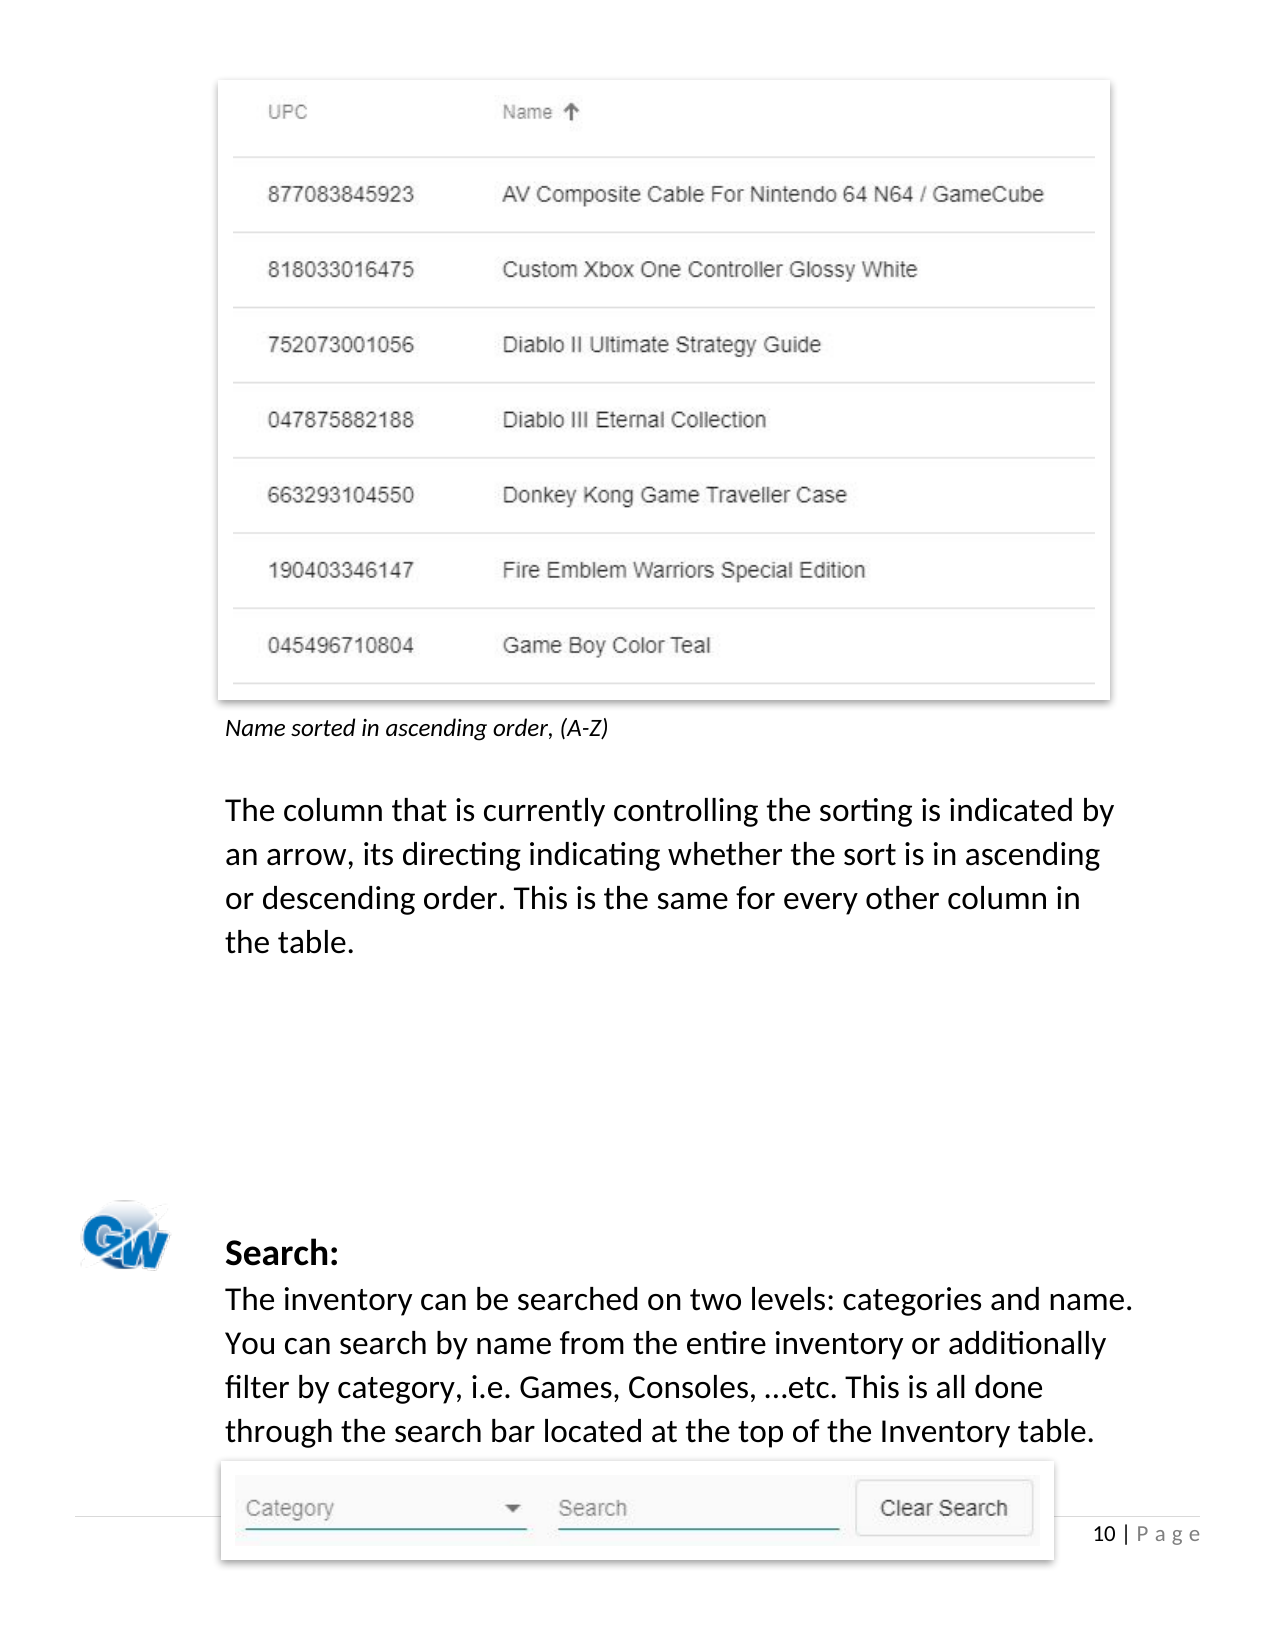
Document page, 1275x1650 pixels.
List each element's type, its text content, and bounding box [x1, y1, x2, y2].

picture [235, 1475, 1040, 1546]
text Search: [225, 1229, 1134, 1275]
text The inventory can be searched on two levels: categories and name. You can search by name from the entire inventory or additionally filter by category, i.e. Games, Consoles, …etc. This is all done through the search bar located at the top of the Inventory table. [225, 1278, 1134, 1451]
picture [75, 1187, 176, 1288]
text Name sorted in ascending order, (A-Z) [225, 712, 1134, 743]
text The column that is currently controlling the sorting is indicated by an arrow, its directing indicating whether the sort is in ascending or descending order. This is the same for every other column in the table. [225, 789, 1134, 962]
picture [233, 95, 1095, 686]
